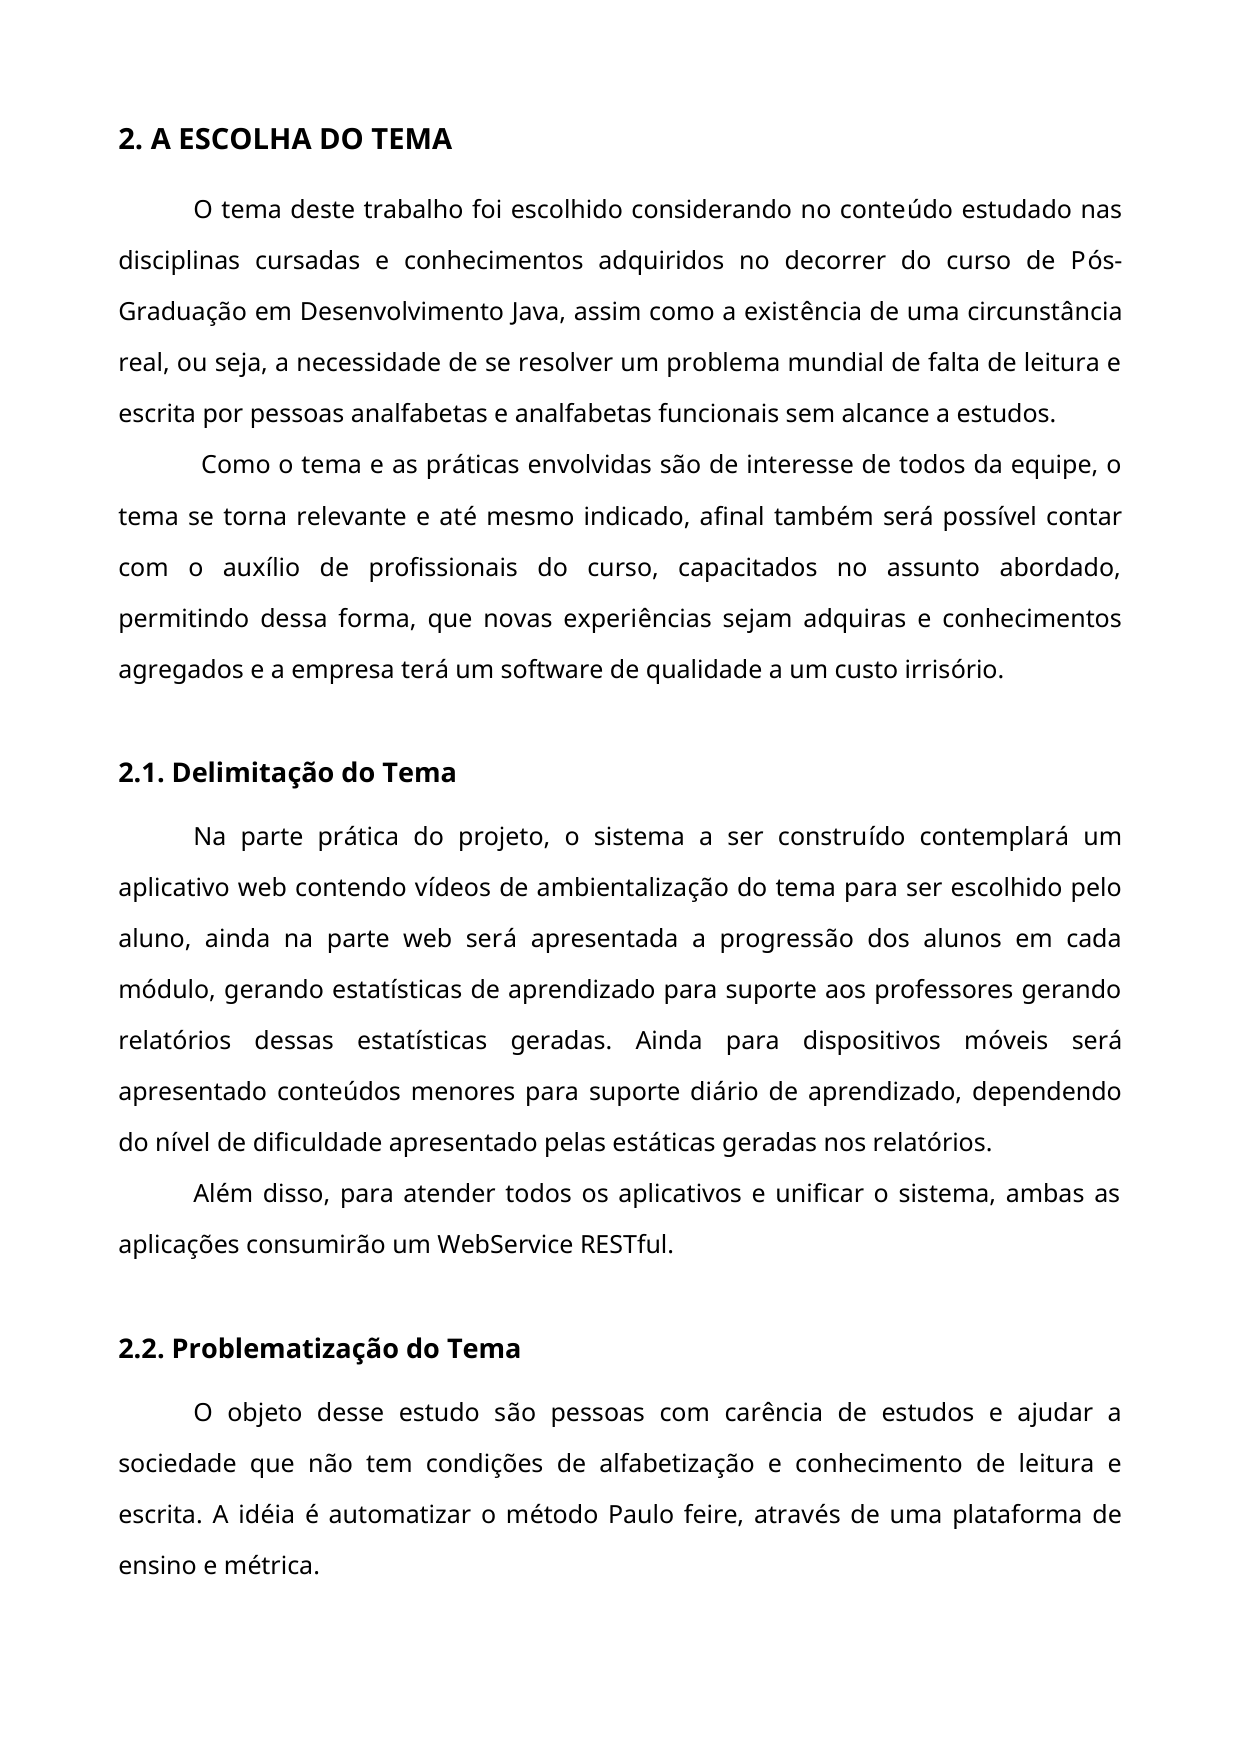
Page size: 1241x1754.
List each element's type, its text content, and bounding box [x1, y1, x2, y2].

text Como o tema e as práticas envolvidas são de interesse de todos da equipe, o tema se torna relevante e até mesmo indicado, afinal também será possível contar com o auxílio de profissionais do curso, capacitados no assunto abordado, permitindo dessa forma, que novas experiências sejam adquiras e conhecimentos agregados e a empresa terá um software de qualidade a um custo irrisório. [118, 447, 1122, 685]
text 2. A ESCOLHA DO TEMA [118, 118, 1122, 158]
text Na parte prática do projeto, o sistema a ser construído contemplará um aplicativo web contendo vídeos de ambientalização do tema para ser escolhido pelo aluno, ainda na parte web será apresentada a progressão dos alunos em cada módulo, gerando estatísticas de aprendizado para suporte aos professores gerando relatórios dessas estatísticas geradas. Ainda para dispositivos móveis será apresentado conteúdos menores para suporte diário de aprendizado, dependendo do nível de dificuldade apresentado pelas estáticas geradas nos relatórios. [118, 819, 1122, 1159]
text Além disso, para atender todos os aplicativos e unificar o sistema, ambas as aplicações consumirão um WebService RESTful. [118, 1176, 1122, 1261]
text O tema deste trabalho foi escolhido considerando no conteúdo estudado nas disciplinas cursadas e conhecimentos adquiridos no decorrer do curso de Pós-Graduação em Desenvolvimento Java, assim como a existência de uma circunstância real, ou seja, a necessidade de se resolver um problema mundial de falta de leitura e escrita por pessoas analfabetas e analfabetas funcionais sem alcance a estudos. [118, 192, 1122, 430]
text 2.2. Problematização do Tema [118, 1329, 1122, 1366]
text 2.1. Delimitação do Tema [118, 753, 1122, 790]
text O objeto desse estudo são pessoas com carência de estudos e ajudar a sociedade que não tem condições de alfabetização e conhecimento de leitura e escrita. A idéia é automatizar o método Paulo feire, através de uma plataforma de ensino e métrica. [118, 1394, 1122, 1582]
